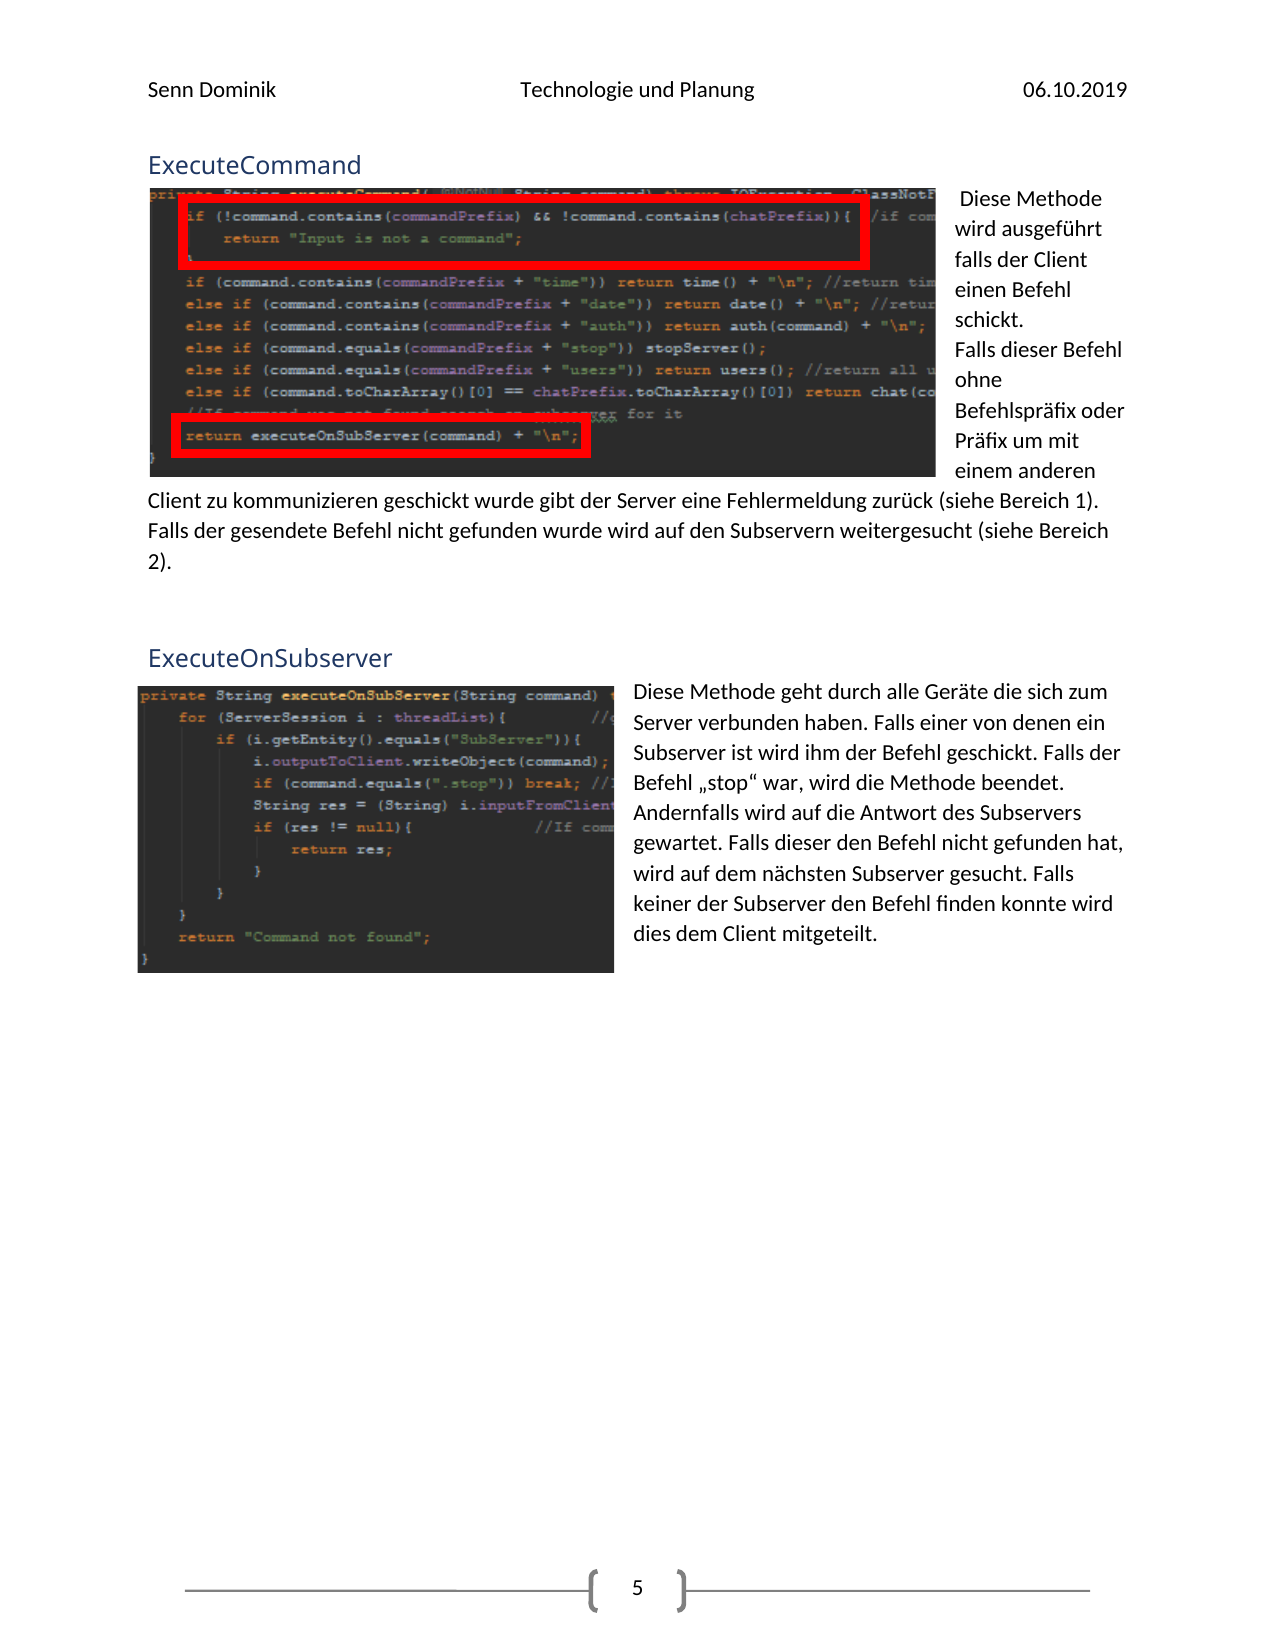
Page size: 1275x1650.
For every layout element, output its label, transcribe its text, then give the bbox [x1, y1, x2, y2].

subtitle ExecuteCommand [148, 148, 1127, 182]
picture [148, 188, 935, 475]
picture [136, 686, 615, 972]
subtitle ExecuteOnSubserver [148, 641, 1127, 675]
